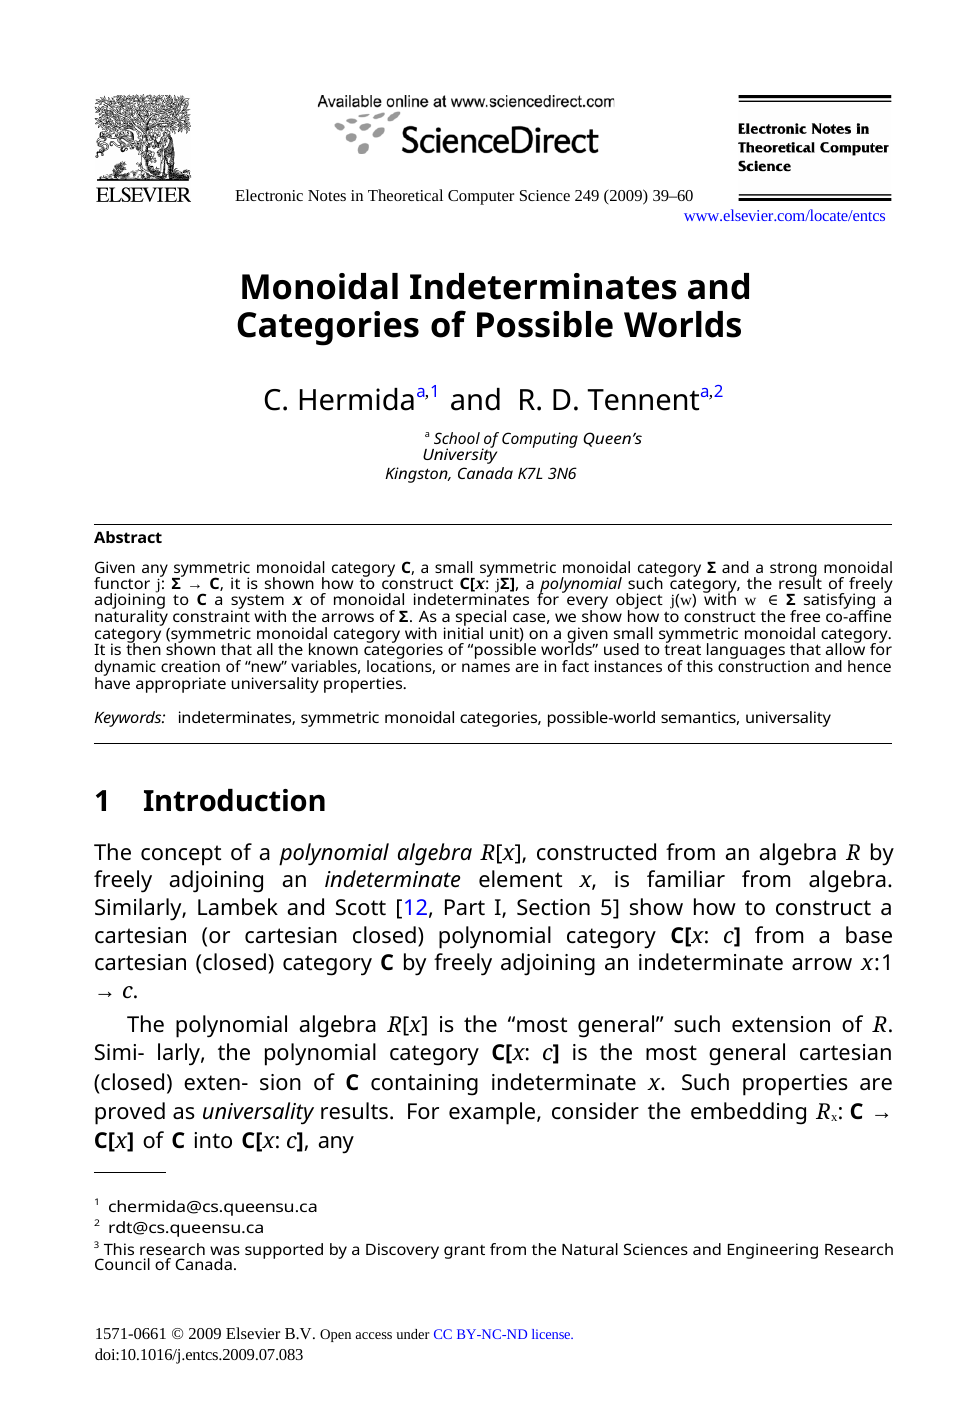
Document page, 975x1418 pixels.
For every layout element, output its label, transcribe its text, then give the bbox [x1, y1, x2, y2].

text Given any symmetric monoidal category C, a small symmetric monoidal category Σ and a strong monoidal functor j: Σ → C, it is shown how to construct C[x: jΣ], a polynomial such category, the result of freely adjoining to C a system x of monoidal indeterminates for every object j(w) with w ∈ Σ satisfying a naturality constraint with the arrows of Σ. As a special case, we show how to construct the free co-affine category (symmetric monoidal category with initial unit) on a given small symmetric monoidal category. It is then shown that all the known categories of “possible worlds” used to treat languages that allow for dynamic creation of “new” variables, locations, or names are in fact instances of this construction and hence have appropriate universality properties. [94, 561, 893, 694]
text The concept of a polynomial algebra R[x], constructed from an algebra R by freely adjoining an indeterminate element x, is familiar from algebra. Similarly, Lambek and Scott [12, Part I, Section 5] show how to construct a cartesian (or cartesian closed) polynomial category C[x: c] from a base cartesian (closed) category C by freely adjoining an indeterminate arrow x:1 → c. [94, 838, 893, 1004]
text Electronic Notes in Theoretical Computer Science 249 (2009) 39–60 [235, 186, 931, 205]
subtitle Introduction [94, 780, 931, 819]
text 3 This research was supported by a Discovery grant from the Natural Sciences and Engineering Research Council of Canada. [94, 1242, 931, 1275]
title Monoidal Indeterminates and Categories of Possible Worlds [236, 268, 881, 348]
text Kingston, Canada K7L 3N6 [385, 465, 931, 483]
text Abstract [94, 527, 931, 548]
text a School of Computing Queen’s University [422, 431, 652, 465]
picture [317, 95, 615, 154]
text Keywords: indeterminates, symmetric monoidal categories, possible-world semantics, universality [94, 707, 931, 728]
picture [738, 95, 892, 201]
text C. Hermidaa,1 and R. D. Tennenta,2 [263, 379, 931, 419]
text 2 rdt@cs.queensu.ca [94, 1217, 931, 1238]
text 1571-0661 © 2009 Elsevier B.V. Open access under CC BY-NC-ND license. [94, 1324, 931, 1343]
text www.elsevier.com/locate/entcs [683, 206, 931, 225]
text The polynomial algebra R[x] is the “most general” such extension of R. Simi- larly, the polynomial category C[x: c] is the most general cartesian (closed) exten- sion of C containing indeterminate x. Such properties are proved as universality results. For example, consider the embedding Rx: C → C[x] of C into C[x: c], any [94, 1009, 893, 1155]
picture [94, 94, 192, 202]
text 1 chermida@cs.queensu.ca [94, 1196, 931, 1217]
text doi:10.1016/j.entcs.2009.07.083 [94, 1344, 931, 1364]
